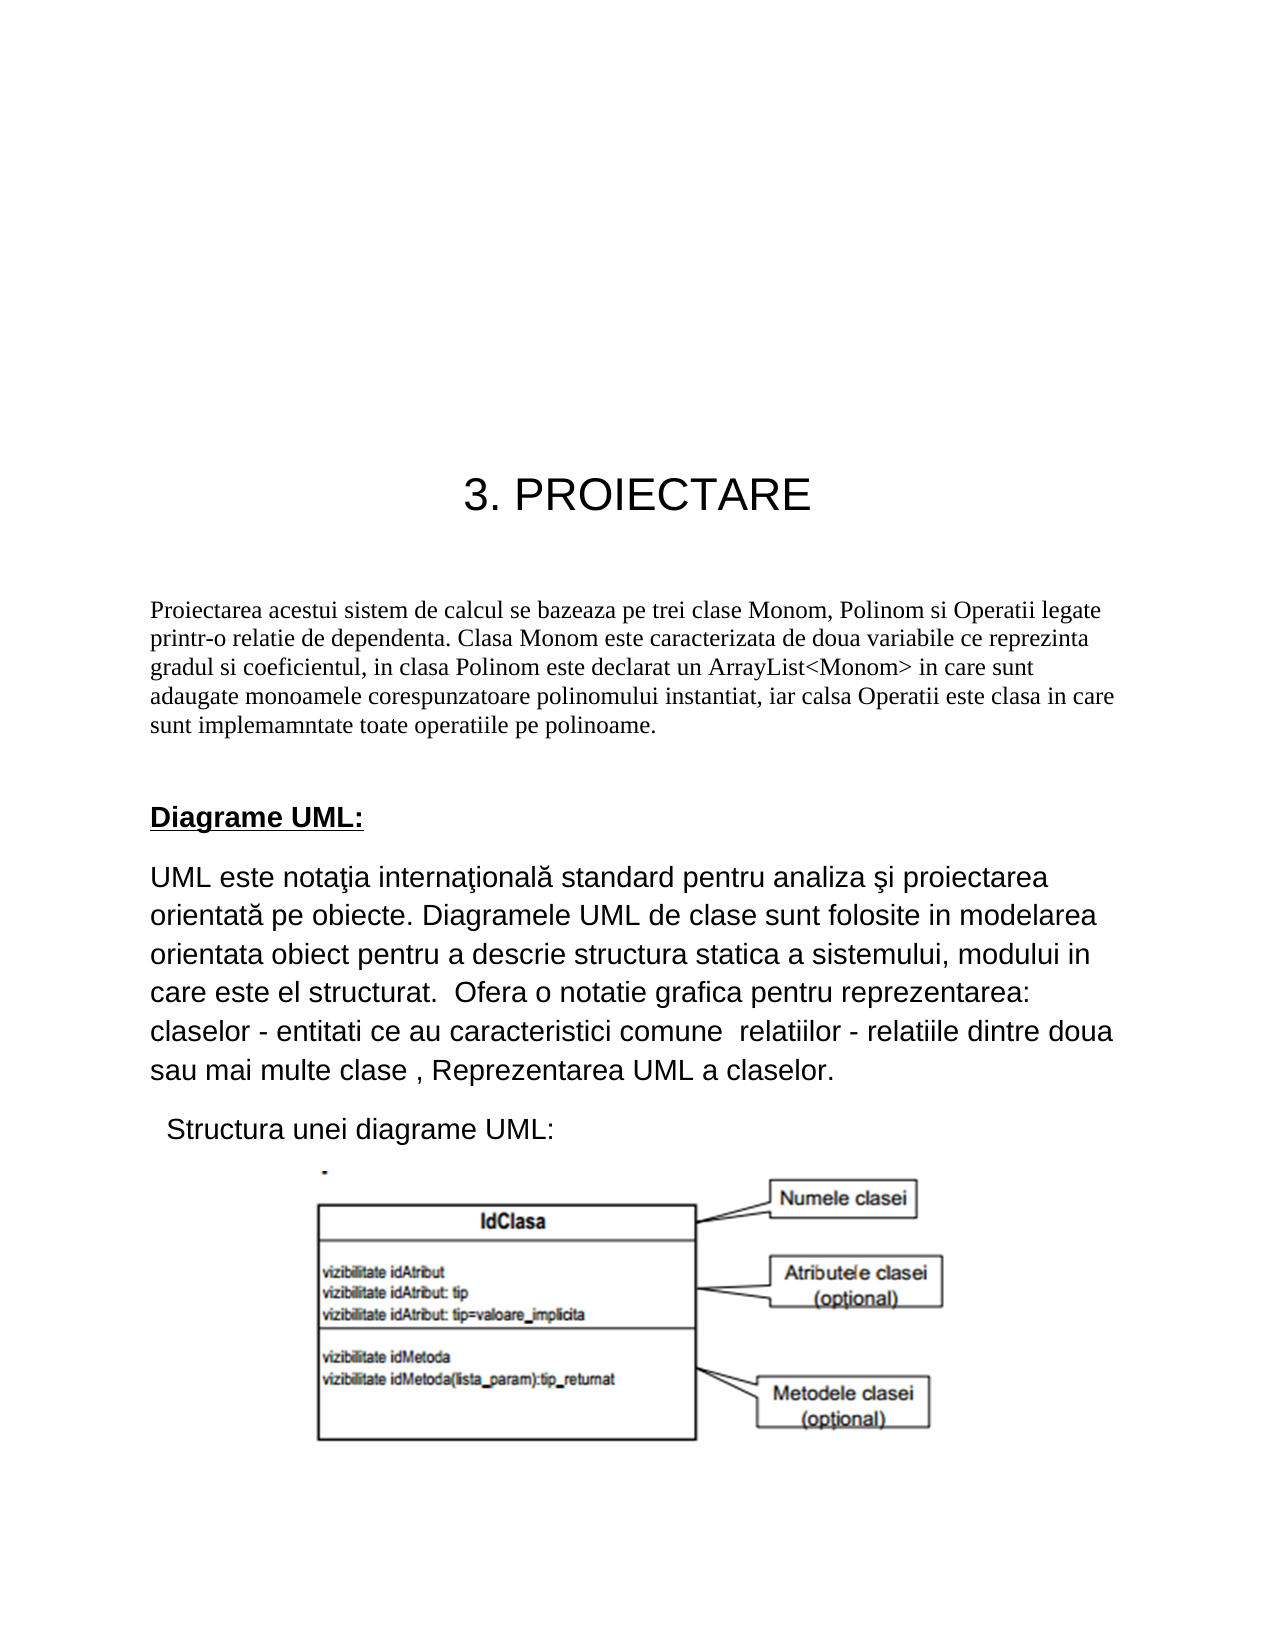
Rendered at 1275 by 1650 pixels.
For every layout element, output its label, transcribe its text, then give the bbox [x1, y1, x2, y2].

text UML este notaţia internaţională standard pentru analiza şi proiectarea orientată pe obiecte. Diagramele UML de clase sunt folosite in modelarea orientata obiect pentru a descrie structura statica a sistemului, modului in care este el structurat. Ofera o notatie grafica pentru reprezentarea: claselor - entitati ce au caracteristici comune relatiilor - relatiile dintre doua sau mai multe clase , Reprezentarea UML a claselor. [150, 860, 1125, 1086]
text Diagrame UML: [150, 801, 1125, 834]
picture [296, 1171, 979, 1456]
text Proiectarea acestui sistem de calcul se bazeaza pe trei clase Monom, Polinom si Operatii legate printr-o relatie de dependenta. Clasa Monom este caracterizata de doua variabile ce reprezinta gradul si coeficientul, in clasa Polinom este declarat un ArrayList<Monom> in care sunt adaugate monoamele corespunzatoare polinomului instantiat, iar calsa Operatii este clasa in care sunt implemamntate toate operatiile pe polinoame. [150, 595, 1125, 738]
text Structura unei diagrame UML: [150, 1112, 1125, 1146]
text 3. PROIECTARE [150, 468, 1125, 521]
